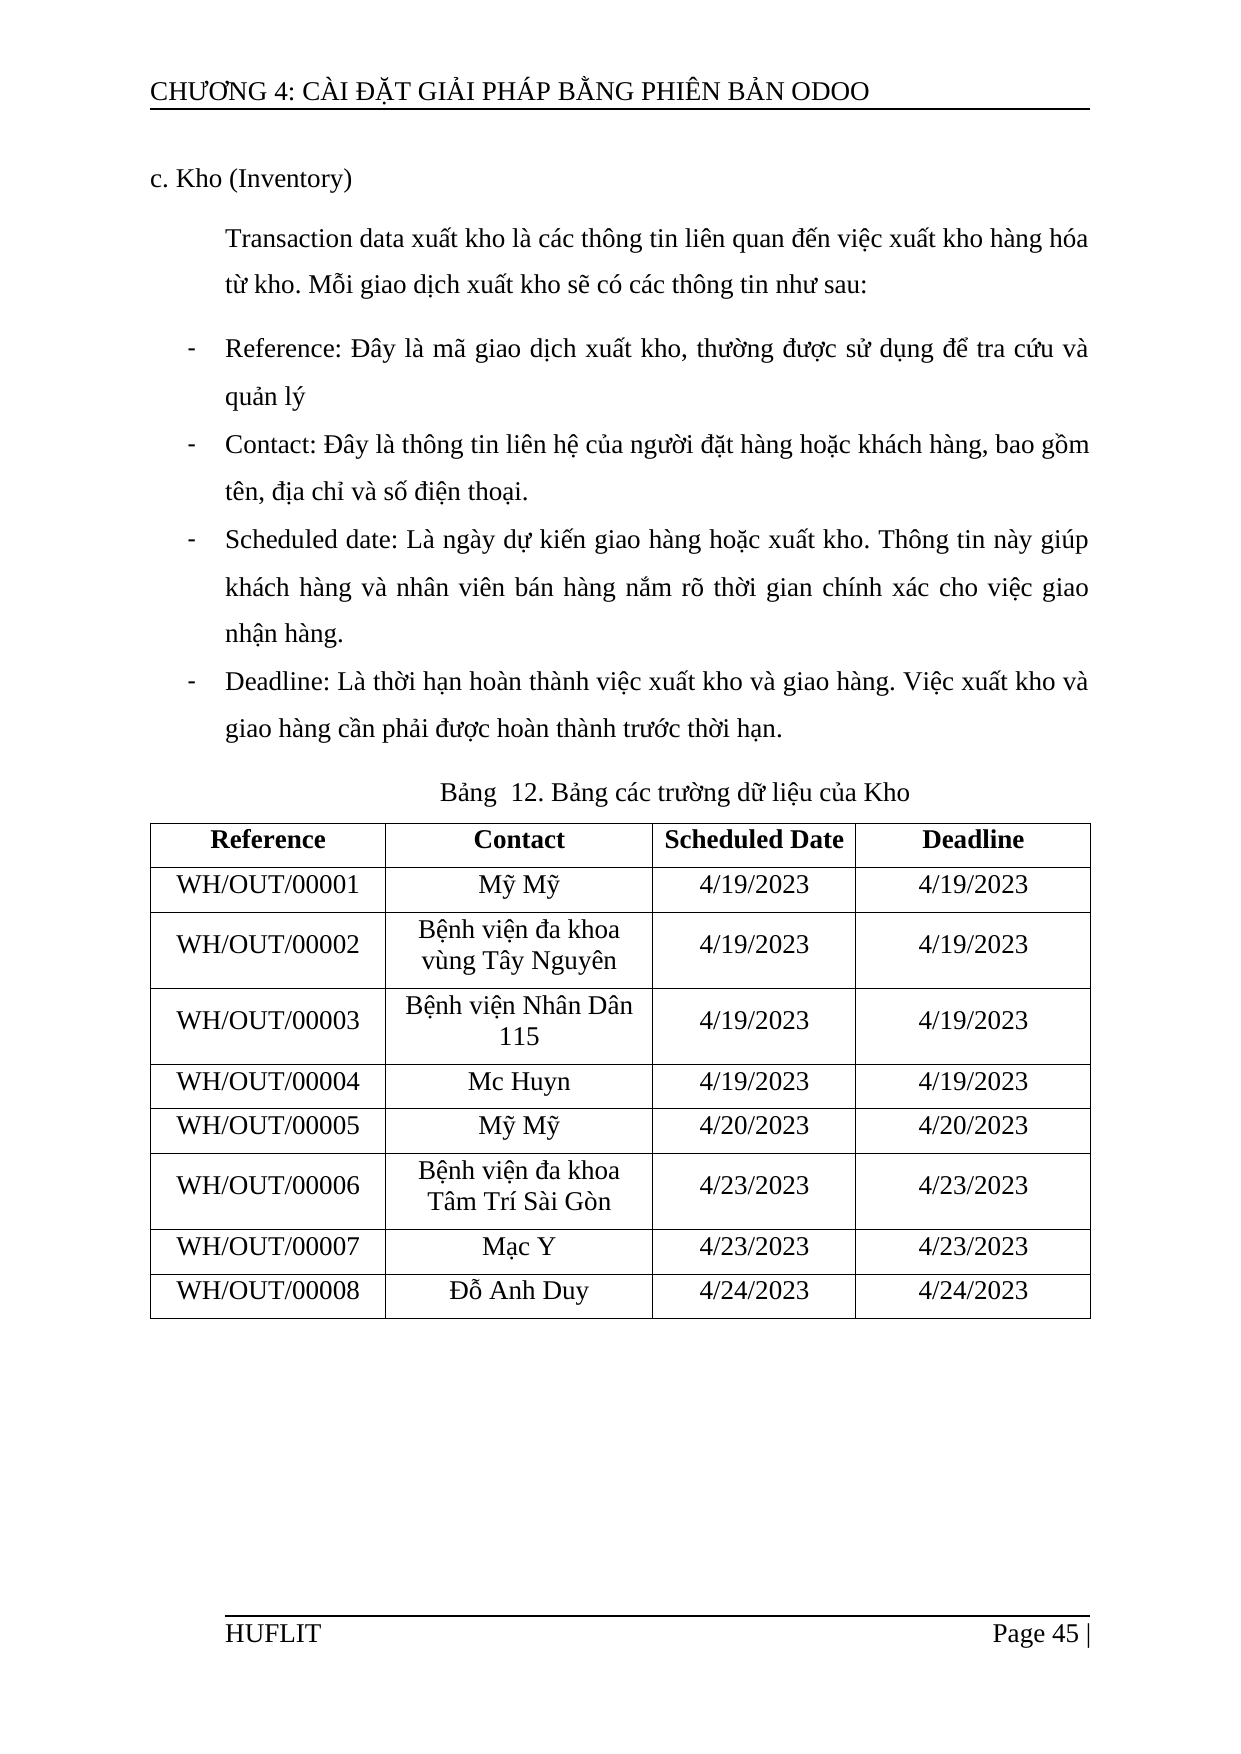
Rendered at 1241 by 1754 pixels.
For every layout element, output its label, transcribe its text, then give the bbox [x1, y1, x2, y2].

table_cell 4/24/2023 [653, 1275, 855, 1318]
table_cell Mc Huyn [386, 1065, 652, 1108]
table_cell WH/OUT/00004 [151, 1065, 385, 1108]
table_cell 4/23/2023 [653, 1154, 855, 1229]
table_cell Mạc Y [386, 1230, 652, 1273]
table_cell WH/OUT/00001 [151, 868, 385, 912]
table_cell WH/OUT/00008 [151, 1275, 385, 1318]
table_cell WH/OUT/00005 [151, 1109, 385, 1153]
subtitle Kho (Inventory) [150, 162, 1090, 194]
table_cell WH/OUT/00006 [151, 1154, 385, 1229]
table_header Deadline [856, 824, 1090, 867]
table_cell 4/20/2023 [856, 1109, 1090, 1153]
list Deadline: Là thời hạn hoàn thành việc xuất kho và giao hàng. Việc xuất kho và giao hàng cần phải được hoàn thành trước thời hạn. [187, 664, 1090, 744]
table_cell 4/23/2023 [856, 1230, 1090, 1273]
table_header Reference [151, 824, 385, 867]
table_cell 4/19/2023 [856, 1065, 1090, 1108]
list Scheduled date: Là ngày dự kiến giao hàng hoặc xuất kho. Thông tin này giúp khách hàng và nhân viên bán hàng nắm rõ thời gian chính xác cho việc giao nhận hàng. [187, 522, 1090, 648]
table_header Scheduled Date [653, 824, 855, 867]
list Contact: Đây là thông tin liên hệ của người đặt hàng hoặc khách hàng, bao gồm tên, địa chỉ và số điện thoại. [187, 427, 1090, 507]
table_cell WH/OUT/00002 [151, 913, 385, 988]
table_cell 4/24/2023 [856, 1275, 1090, 1318]
list Reference: Đây là mã giao dịch xuất kho, thường được sử dụng để tra cứu và quản lý [187, 332, 1090, 411]
table_header Contact [386, 824, 652, 867]
text Bảng 12. Bảng các trường dữ liệu của Kho [225, 776, 1125, 807]
table_cell 4/19/2023 [653, 1065, 855, 1108]
table_cell Bệnh viện đa khoa vùng Tây Nguyên [386, 913, 652, 988]
text Transaction data xuất kho là các thông tin liên quan đến việc xuất kho hàng hóa từ kho. Mỗi giao dịch xuất kho sẽ có các thông tin như sau: [225, 222, 1090, 299]
table_cell Mỹ Mỹ [386, 1109, 652, 1153]
table_cell 4/23/2023 [653, 1230, 855, 1273]
table_cell 4/20/2023 [653, 1109, 855, 1153]
table_cell Bệnh viện đa khoa Tâm Trí Sài Gòn [386, 1154, 652, 1229]
table_cell 4/19/2023 [653, 868, 855, 912]
table_cell 4/19/2023 [856, 989, 1090, 1063]
table_cell Mỹ Mỹ [386, 868, 652, 912]
table_cell WH/OUT/00007 [151, 1230, 385, 1273]
table_cell 4/23/2023 [856, 1154, 1090, 1229]
table_cell 4/19/2023 [653, 913, 855, 988]
table_cell 4/19/2023 [856, 868, 1090, 912]
table_cell 4/19/2023 [653, 989, 855, 1063]
table_cell Bệnh viện Nhân Dân 115 [386, 989, 652, 1063]
table_cell WH/OUT/00003 [151, 989, 385, 1063]
table_cell 4/19/2023 [856, 913, 1090, 988]
table_cell Đỗ Anh Duy [386, 1275, 652, 1318]
